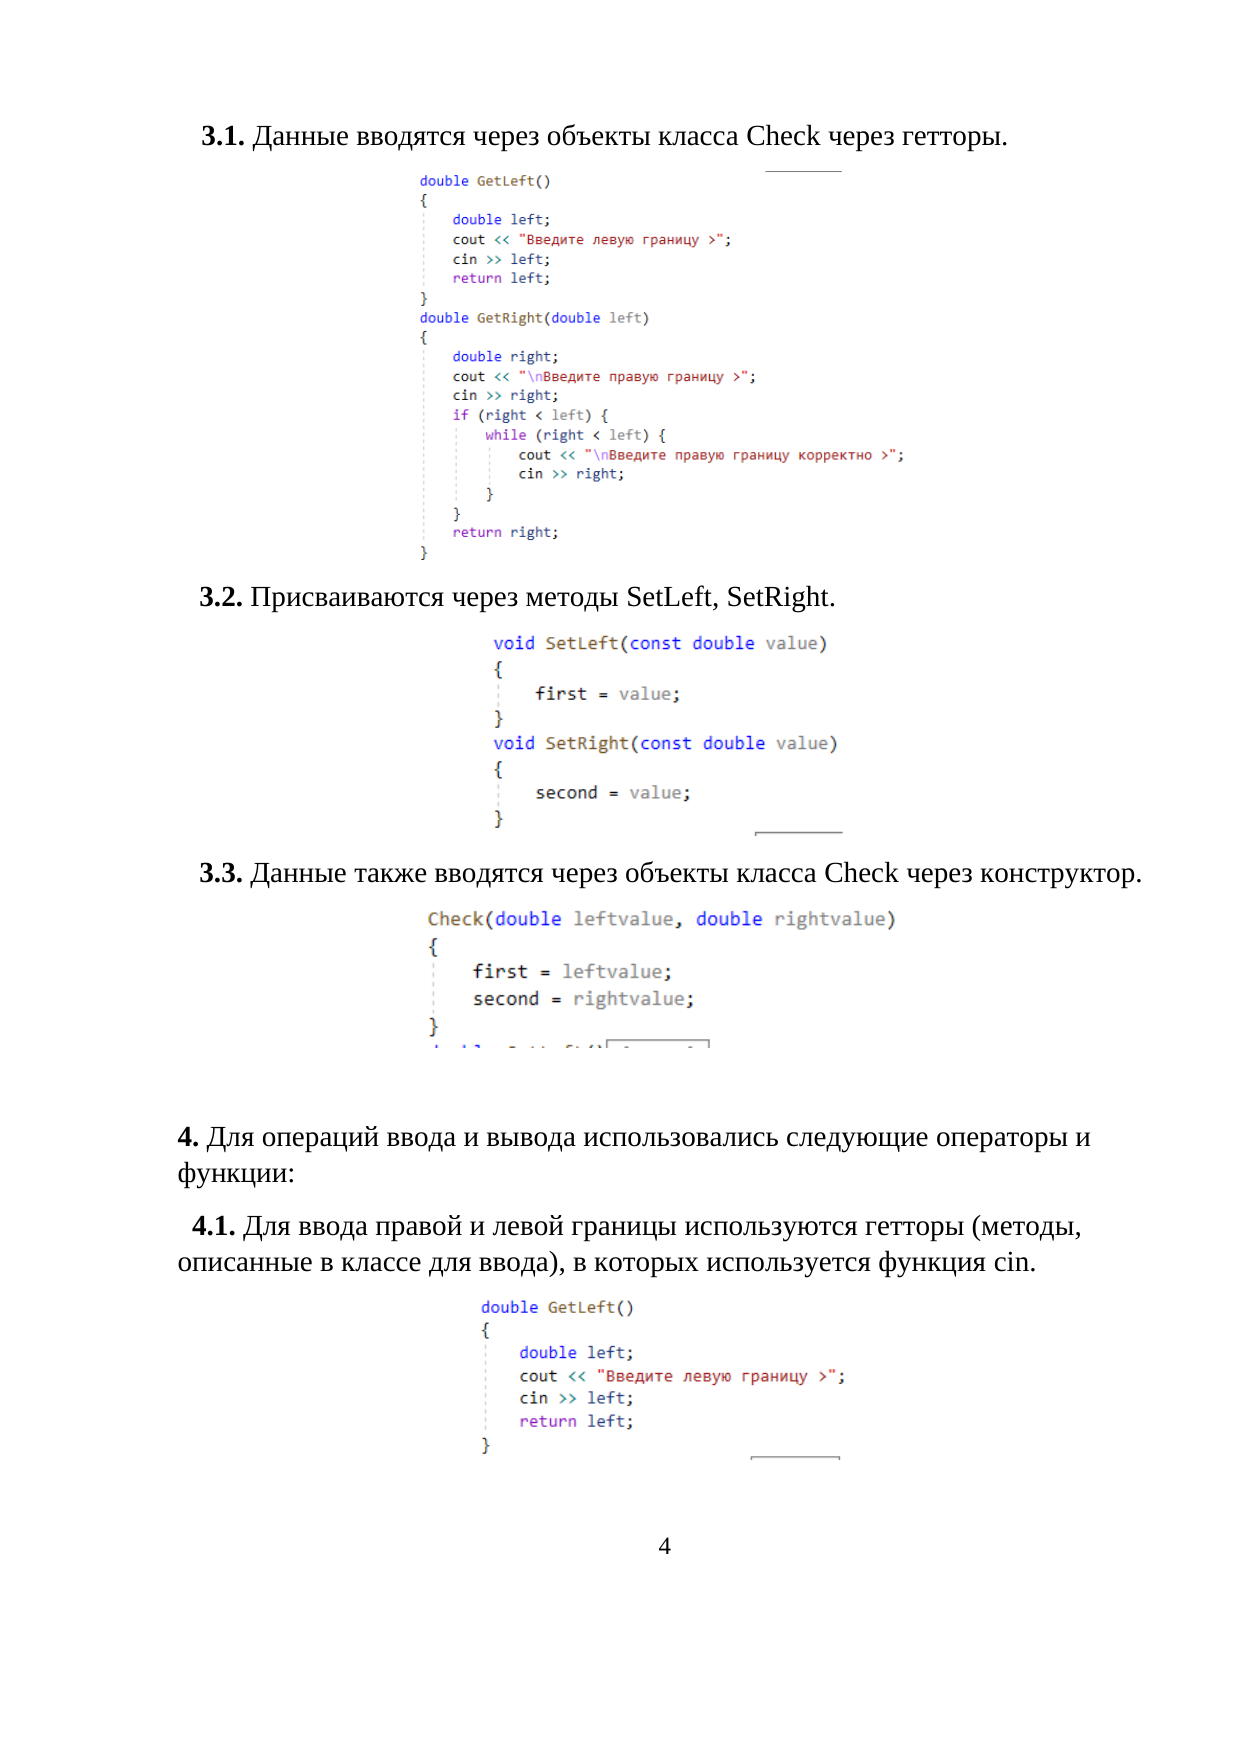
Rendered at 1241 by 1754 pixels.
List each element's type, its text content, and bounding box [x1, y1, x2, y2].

text 3.2. Присваиваются через методы SetLeft, SetRight. [177, 579, 1152, 613]
picture [479, 1297, 850, 1460]
picture [486, 632, 843, 836]
picture [423, 907, 905, 1048]
text 3.3. Данные также вводятся через объекты класса Check через конструктор. [177, 855, 1152, 888]
text 4 [177, 1531, 1152, 1560]
picture [417, 171, 912, 561]
text 4. Для операций ввода и вывода использовались следующие операторы и функции: [177, 1119, 1152, 1189]
text 4.1. Для ввода правой и левой границы используются гетторы (методы, описанные в классе для ввода), в которых используется функция cin. [177, 1208, 1152, 1278]
text 3.1. Данные вводятся через объекты класса Check через гетторы. [177, 118, 1152, 152]
